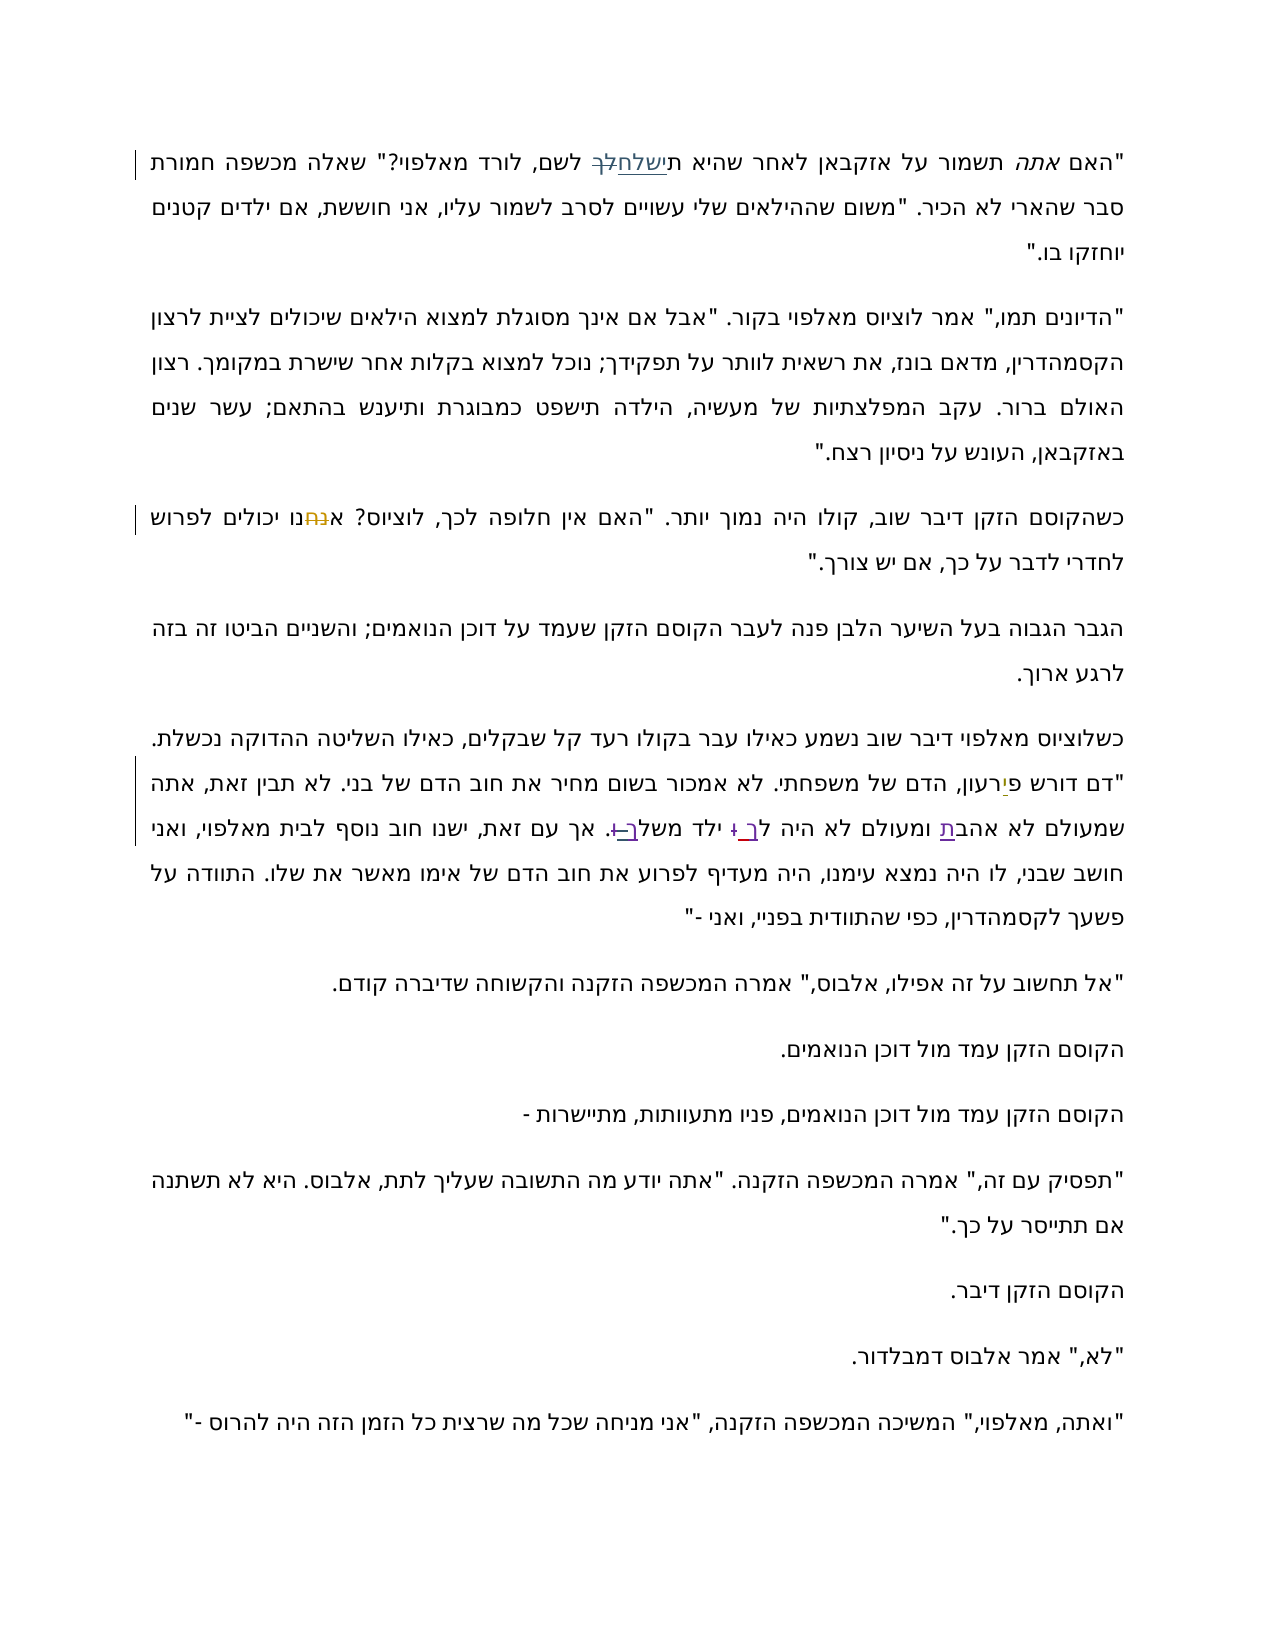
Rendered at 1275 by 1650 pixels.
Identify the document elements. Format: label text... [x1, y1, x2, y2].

text "לא," אמר אלבוס דמבלדור. [150, 1344, 1125, 1374]
text הגבר הגבוה בעל השיער הלבן פנה לעבר הקוסם הזקן שעמד על דוכן הנואמים; והשניים הביטו זה בזה לרגע ארוך. [150, 616, 1125, 690]
text כשלוציוס מאלפוי דיבר שוב נשמע כאילו עבר בקולו רעד קל שבקלים, כאילו השליטה ההדוקה נכשלת. "דם דורש פרעון, הדם של משפחתי. לא אמכור בשום מחיר את חוב הדם של בני. לא תבין זאת, אתה שמעולם לא אהב ומעולם לא היה ל ילד משל. אך עם זאת, ישנו חוב נוסף לבית מאלפוי, ואני חושב שבני, לו היה נמצא עימנו, היה מעדיף לפרוע את חוב הדם של אימו מאשר את שלו. התוודה על פשעך לקסמהדרין, כפי שהתוודית בפניי, ואני -" [150, 726, 1125, 935]
text הקוסם הזקן דיבר. [150, 1278, 1125, 1308]
text הקוסם הזקן עמד מול דוכן הנואמים, פניו מתעוותות, מתיישרות - [150, 1102, 1125, 1132]
text "אל תחשוב על זה אפילו, אלבוס," אמרה המכשפה הזקנה והקשוחה שדיברה קודם. [150, 971, 1125, 1001]
text "תפסיק עם זה," אמרה המכשפה הזקנה. "אתה יודע מה התשובה שעליך לתת, אלבוס. היא לא תשתנה אם תתייסר על כך." [150, 1168, 1125, 1242]
text כשהקוסם הזקן דיבר שוב, קולו היה נמוך יותר. "האם אין חלופה לכך, לוציוס? אנו יכולים לפרוש לחדרי לדבר על כך, אם יש צורך." [150, 505, 1125, 580]
text "הדיונים תמו," אמר לוציוס מאלפוי בקור. "אבל אם אינך מסוגלת למצוא הילאים שיכולים לציית לרצון הקסמהדרין, מדאם בונז, את רשאית לוותר על תפקידך; נוכל למצוא בקלות אחר שישרת במקומך. רצון האולם ברור. עקב המפלצתיות של מעשיה, הילדה תישפט כמבוגרת ותיענש בהתאם; עשר שנים באזקבאן, העונש על ניסיון רצח." [150, 305, 1125, 469]
text "ואתה, מאלפוי," המשיכה המכשפה הזקנה, "אני מניחה שכל מה שרצית כל הזמן הזה היה להרוס -" [150, 1409, 1125, 1439]
text "האם אתה תשמור על אזקבאן לאחר שהיא ת לשם, לורד מאלפוי?" שאלה מכשפה חמורת סבר שהארי לא הכיר. "משום שההילאים שלי עשויים לסרב לשמור עליו, אני חוששת, אם ילדים קטנים יוחזקו בו." [150, 150, 1125, 269]
text הקוסם הזקן עמד מול דוכן הנואמים. [150, 1036, 1125, 1066]
